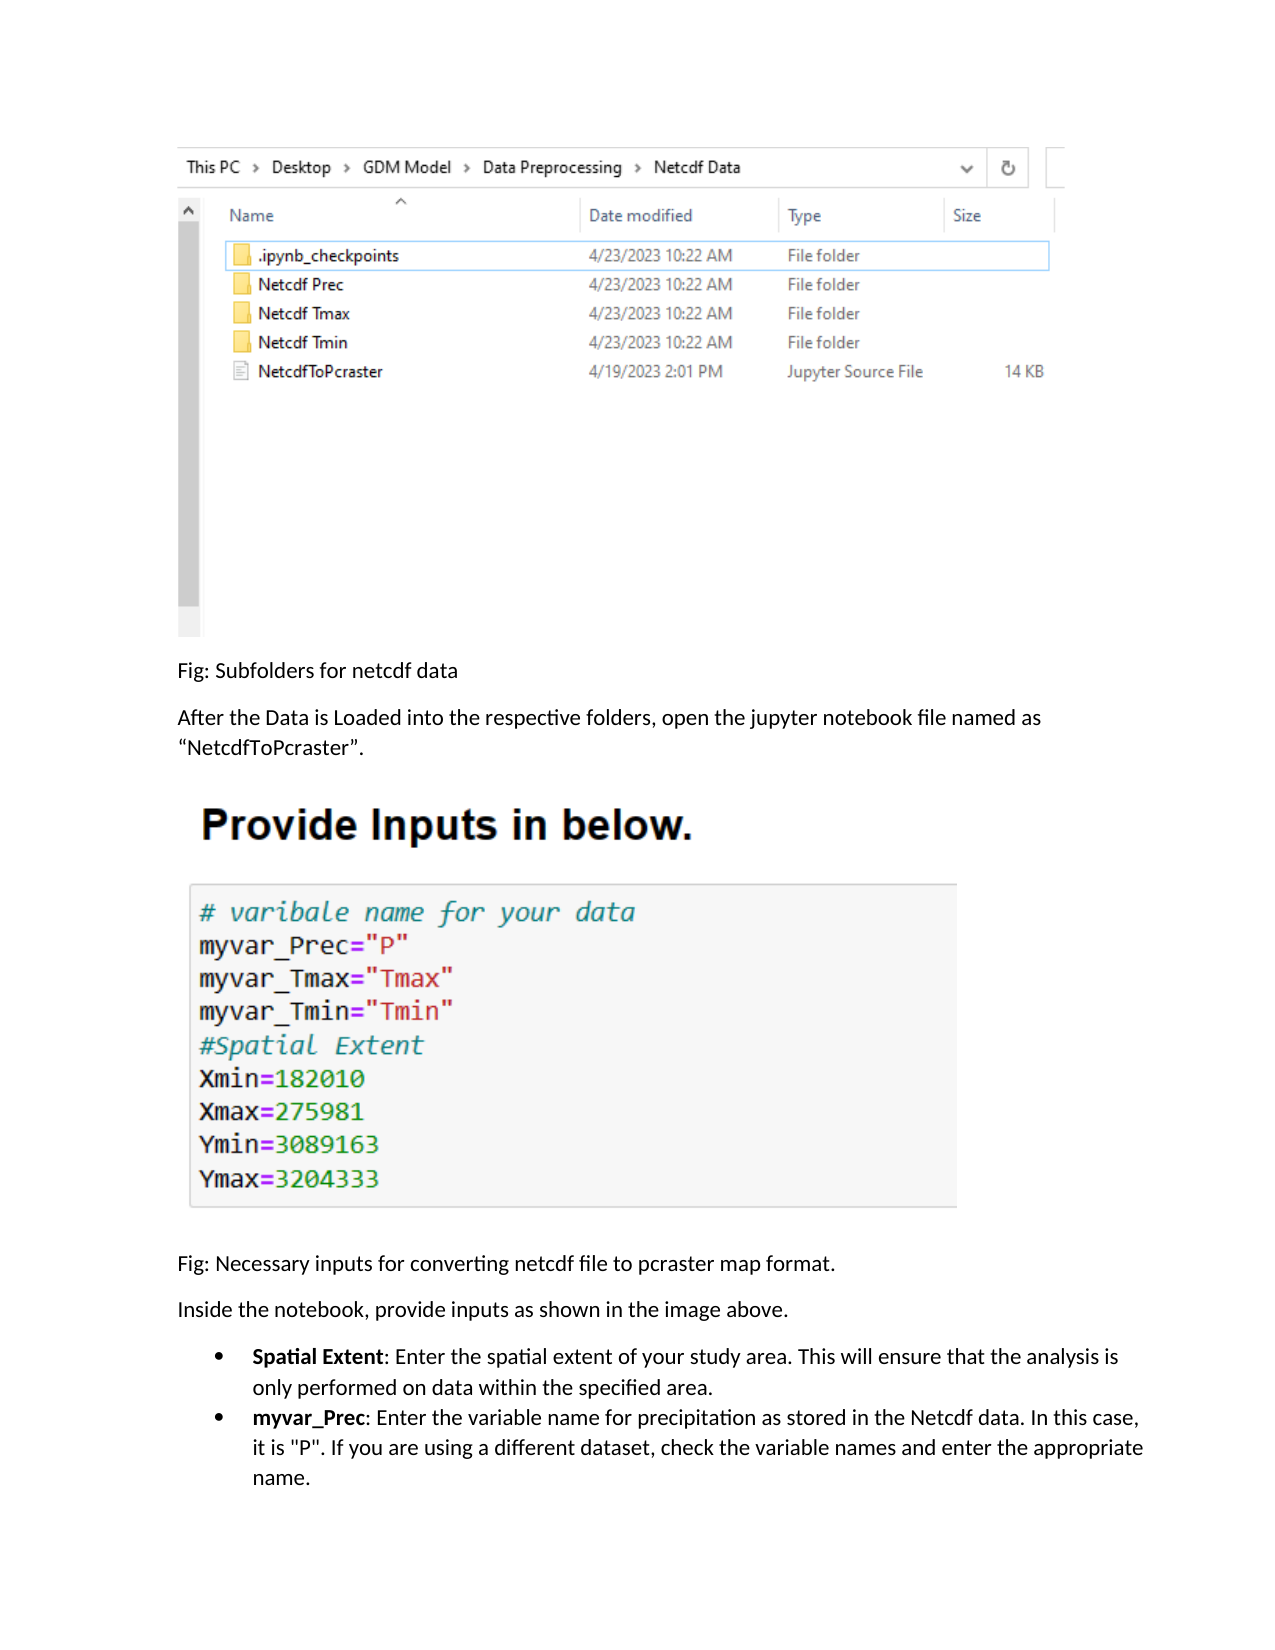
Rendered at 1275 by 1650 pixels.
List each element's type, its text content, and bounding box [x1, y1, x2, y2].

text After the Data is Loaded into the respective folders, open the jupyter notebook file named as “NetcdfToPcraster”. [177, 703, 1157, 761]
list myvar_Prec: Enter the variable name for precipitation as stored in the Netcdf data. In this case, it is "P". If you are using a different dataset, check the variable names and enter the appropriate name. [215, 1403, 1157, 1491]
picture [177, 147, 1065, 637]
text Fig: Necessary inputs for converting netcdf file to pcraster map format. [177, 1249, 1157, 1277]
picture [177, 779, 957, 1230]
list Spatial Extent: Enter the spatial extent of your study area. This will ensure that the analysis is only performed on data within the specified area. [215, 1342, 1157, 1401]
text Inside the notebook, provide inputs as shown in the image above. [177, 1296, 1157, 1323]
text Fig: Subfolders for netcdf data [177, 656, 1157, 684]
